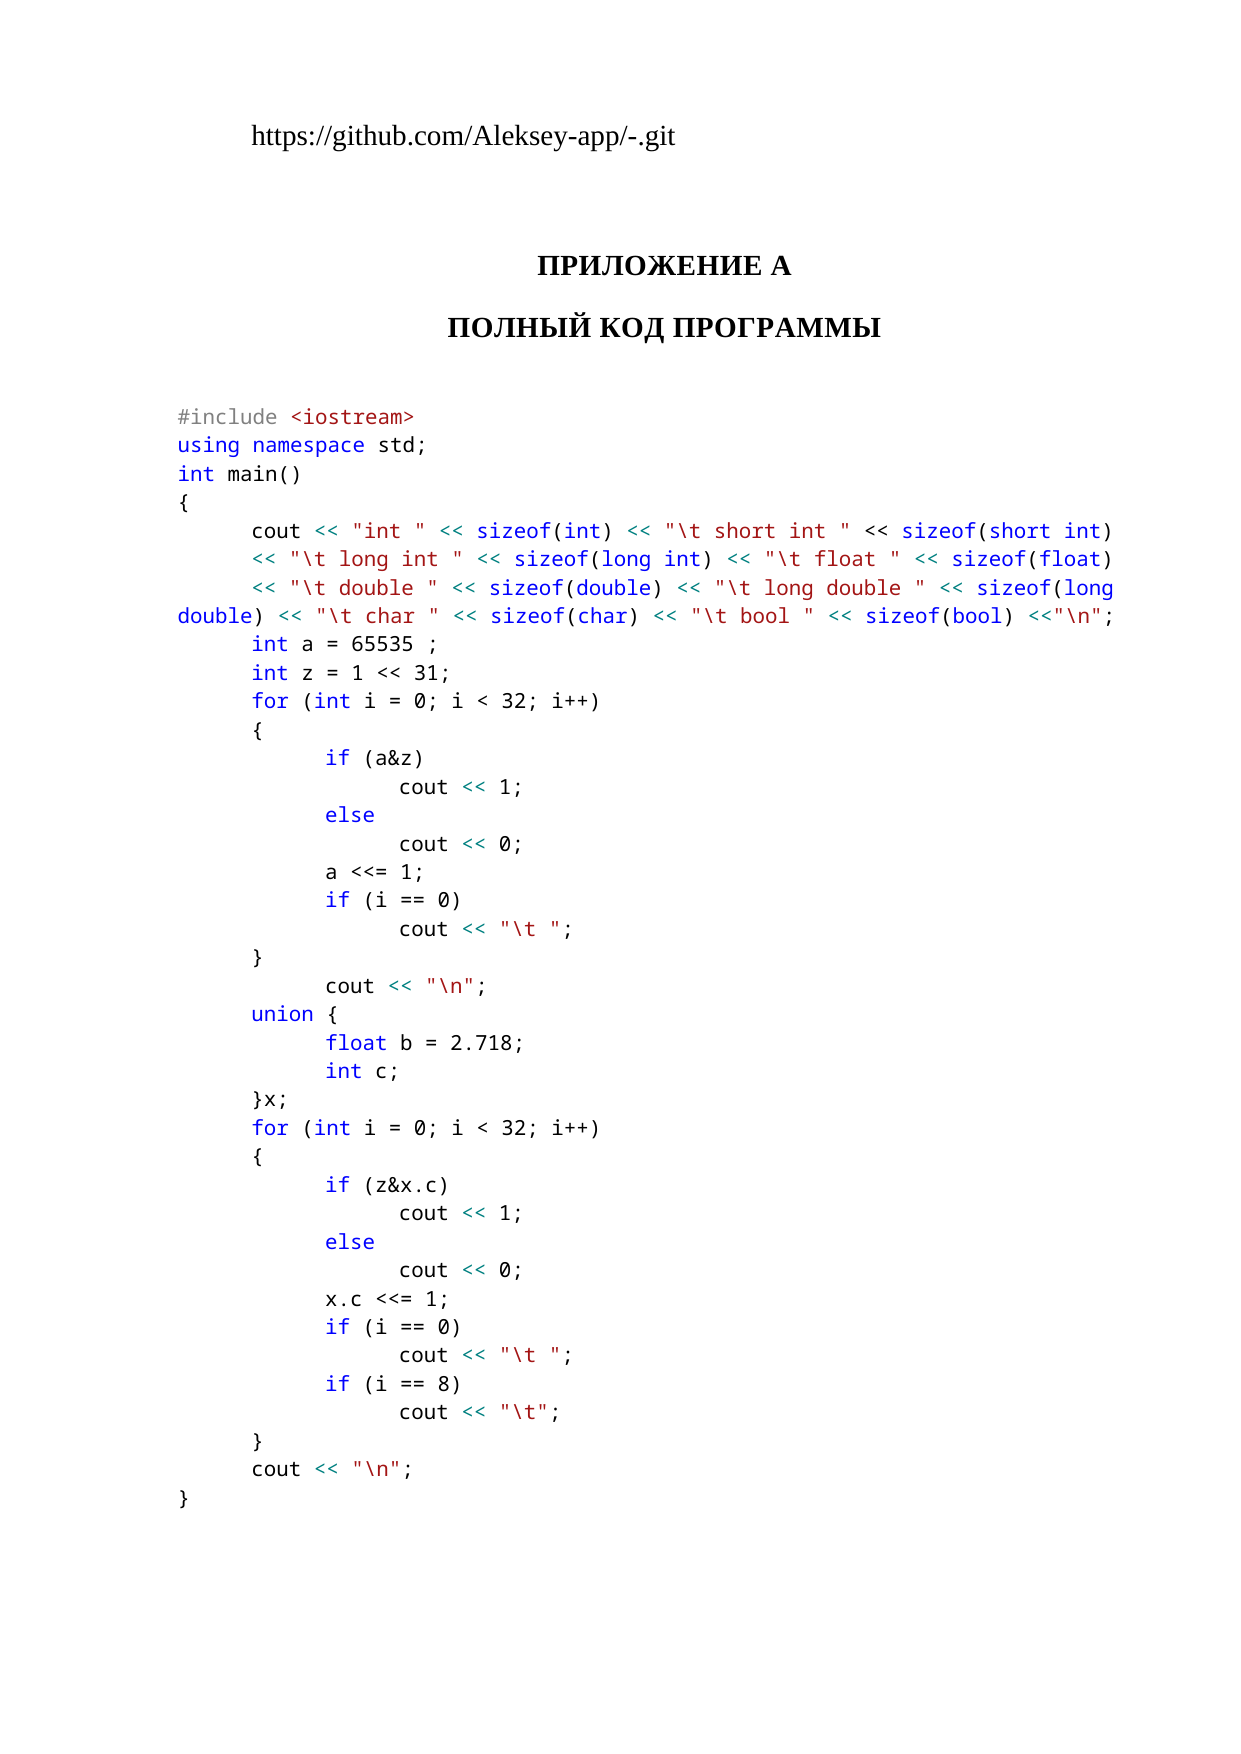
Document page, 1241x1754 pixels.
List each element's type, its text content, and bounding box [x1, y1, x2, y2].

text cout << 1; [177, 772, 1152, 800]
text else [177, 800, 1152, 829]
text int c; [177, 1056, 1152, 1084]
text for (int i = 0; i < 32; i++) [177, 1113, 1152, 1141]
text #include <iostream> [177, 402, 1152, 431]
text if (i == 8) [177, 1369, 1152, 1397]
text { [177, 715, 1152, 743]
text cout << "int " << sizeof(int) << "\t short int " << sizeof(short int) [177, 516, 1152, 544]
text cout << 1; [177, 1198, 1152, 1227]
text cout << "\n"; [177, 1454, 1152, 1483]
text int a = 65535 ; [177, 629, 1152, 658]
text cout << 0; [177, 829, 1152, 857]
text https://github.com/Aleksey-app/-.git [177, 118, 1152, 152]
text union { [177, 999, 1152, 1028]
subtitle Полный код программы [177, 311, 1152, 344]
text for (int i = 0; i < 32; i++) [177, 686, 1152, 715]
text << "\t double " << sizeof(double) << "\t long double " << sizeof(long double) << "\t char " << sizeof(char) << "\t bool " << sizeof(bool) <<"\n"; [177, 573, 1152, 629]
text int main() [177, 459, 1152, 487]
text cout << "\n"; [177, 971, 1152, 999]
text if (a&z) [177, 743, 1152, 772]
text cout << "\t "; [177, 914, 1152, 942]
text x.c <<= 1; [177, 1284, 1152, 1312]
text int z = 1 << 31; [177, 658, 1152, 686]
text { [177, 487, 1152, 516]
text else [177, 1227, 1152, 1255]
text cout << 0; [177, 1255, 1152, 1284]
subtitle Приложение А [177, 248, 1152, 281]
text a <<= 1; [177, 857, 1152, 886]
text } [177, 942, 1152, 971]
text << "\t long int " << sizeof(long int) << "\t float " << sizeof(float) [177, 544, 1152, 573]
text if (i == 0) [177, 1312, 1152, 1341]
text } [177, 1483, 1152, 1511]
text cout << "\t"; [177, 1397, 1152, 1426]
text }x; [177, 1084, 1152, 1113]
text using namespace std; [177, 431, 1152, 459]
text if (i == 0) [177, 886, 1152, 914]
text if (z&x.c) [177, 1170, 1152, 1198]
text float b = 2.718; [177, 1028, 1152, 1056]
text } [177, 1426, 1152, 1454]
text { [177, 1141, 1152, 1170]
text cout << "\t "; [177, 1341, 1152, 1369]
